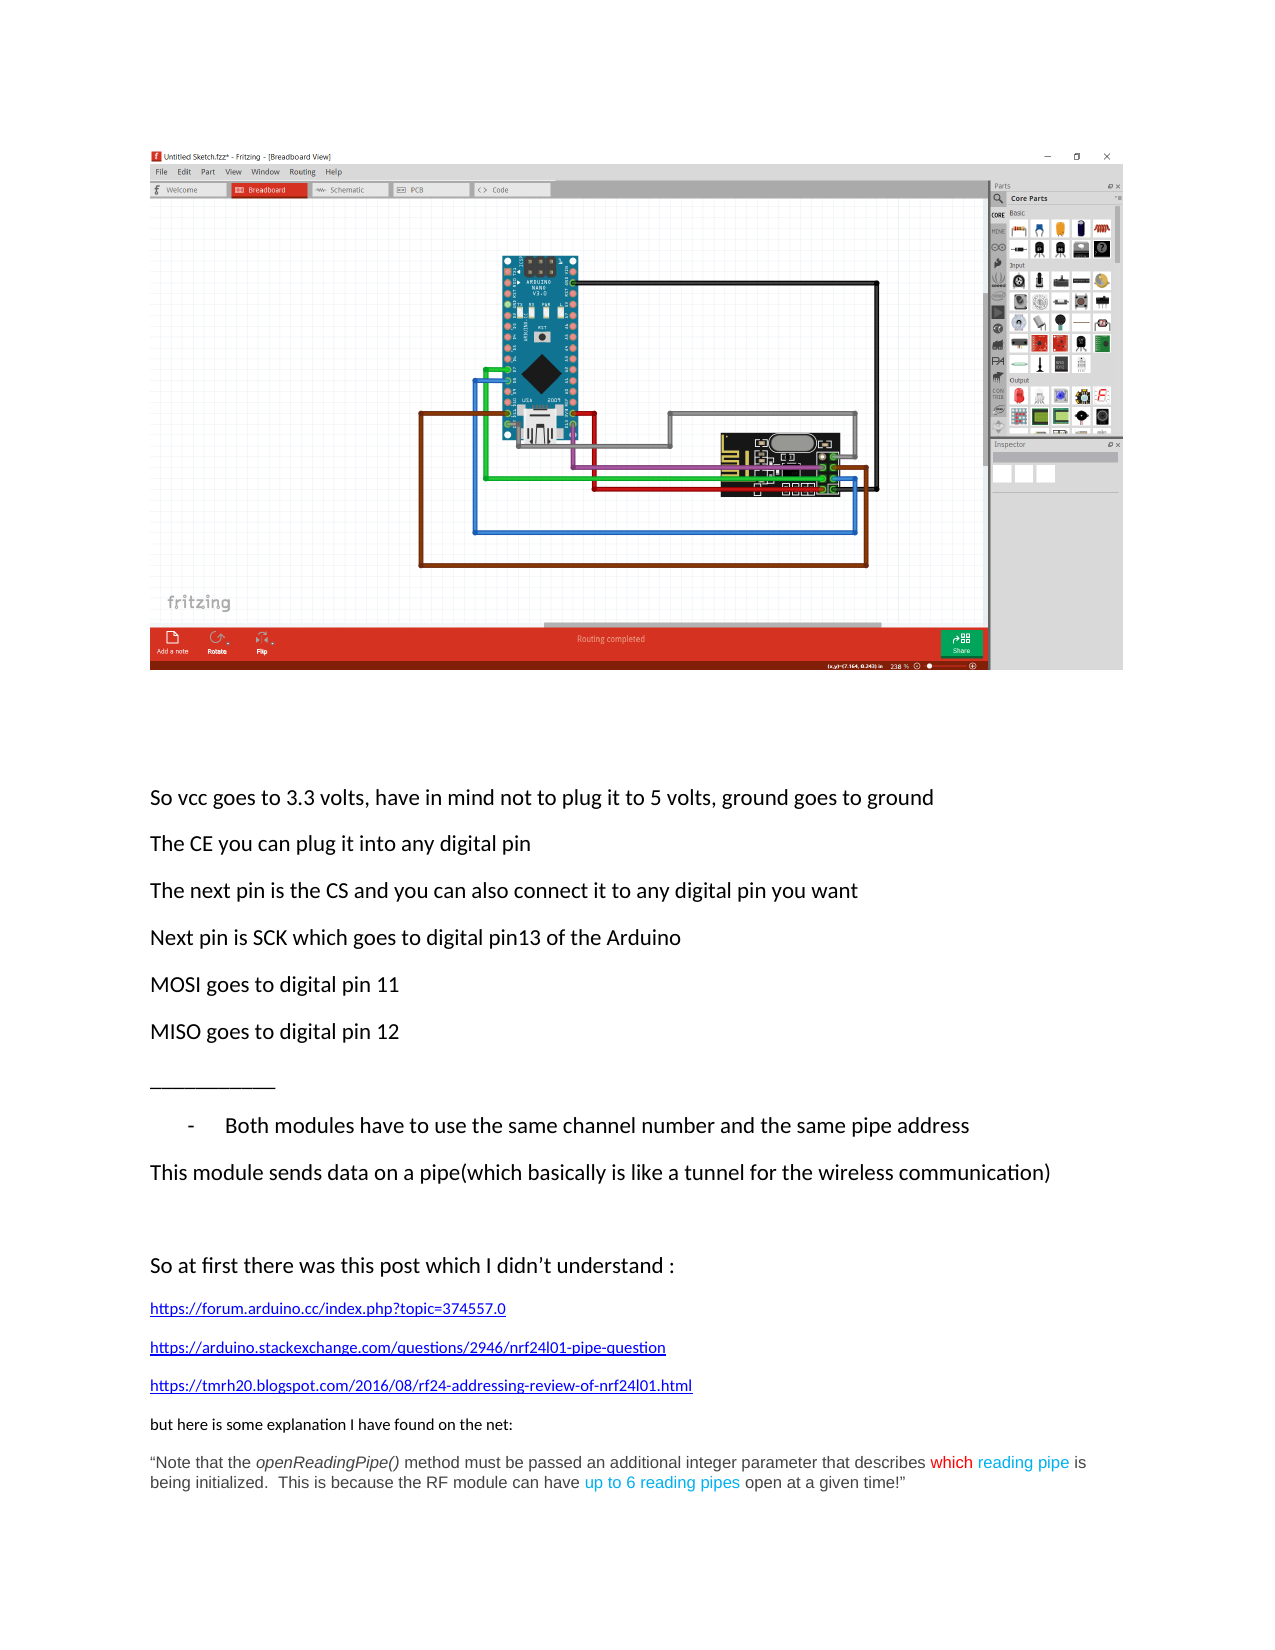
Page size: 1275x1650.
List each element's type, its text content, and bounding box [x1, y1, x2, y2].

text but here is some explanation I have found on the net: [150, 1414, 1125, 1434]
picture [150, 149, 1123, 670]
text MISO goes to digital pin 12 [150, 1017, 1125, 1045]
text https://forum.arduino.cc/index.php?topic=374557.0 [150, 1298, 1125, 1319]
list Both modules have to use the same channel number and the same pipe address [187, 1111, 1125, 1139]
text So vcc goes to 3.3 volts, have in mind not to plug it to 5 volts, ground goes to ground [150, 783, 1125, 811]
text This module sends data on a pipe(which basically is like a tunnel for the wireless communication) [150, 1158, 1125, 1186]
text So at first there was this post which I didn’t understand : [150, 1251, 1125, 1279]
text https://arduino.stackexchange.com/questions/2946/nrf24l01-pipe-question [150, 1337, 1125, 1357]
text MOSI goes to digital pin 11 [150, 970, 1125, 998]
text The next pin is the CS and you can also connect it to any digital pin you want [150, 876, 1125, 904]
text The CE you can plug it into any digital pin [150, 829, 1125, 858]
text “Note that the openReadingPipe() method must be passed an additional integer parameter that describes which reading pipe is being initialized. This is because the RF module can have up to 6 reading pipes open at a given time!” [150, 1452, 1125, 1492]
text Next pin is SCK which goes to digital pin13 of the Arduino [150, 923, 1125, 951]
text ___________ [150, 1064, 1125, 1092]
text https://tmrh20.blogspot.com/2016/08/rf24-addressing-review-of-nrf24l01.html [150, 1375, 1125, 1396]
